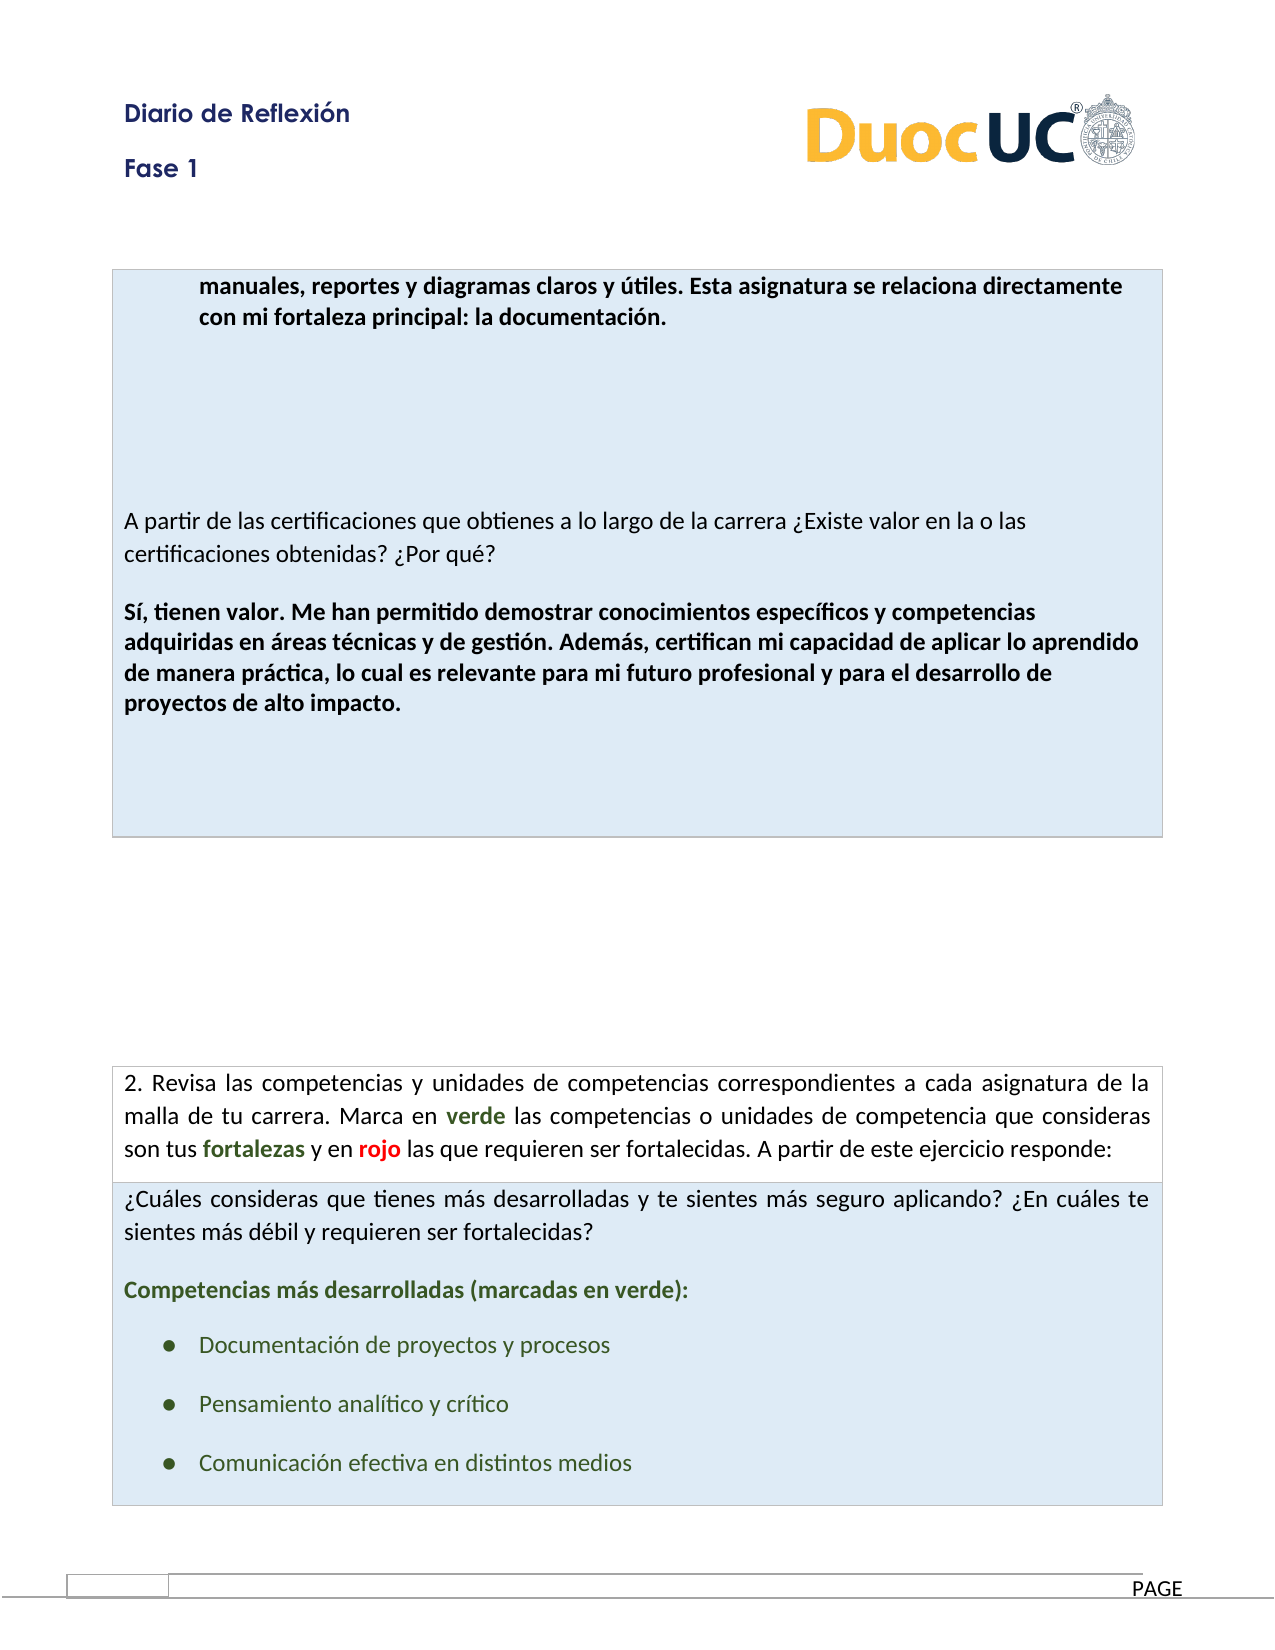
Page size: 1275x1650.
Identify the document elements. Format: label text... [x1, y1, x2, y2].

picture [807, 94, 1135, 165]
table_header 2. Revisa las competencias y unidades de competencias correspondientes a cada asignatura de la malla de tu carrera. Marca en verde las competencias o unidades de competencia que consideras son tus fortalezas y en rojo las que requieren ser fortalecidas. A partir de este ejercicio responde: [113, 1067, 1162, 1182]
